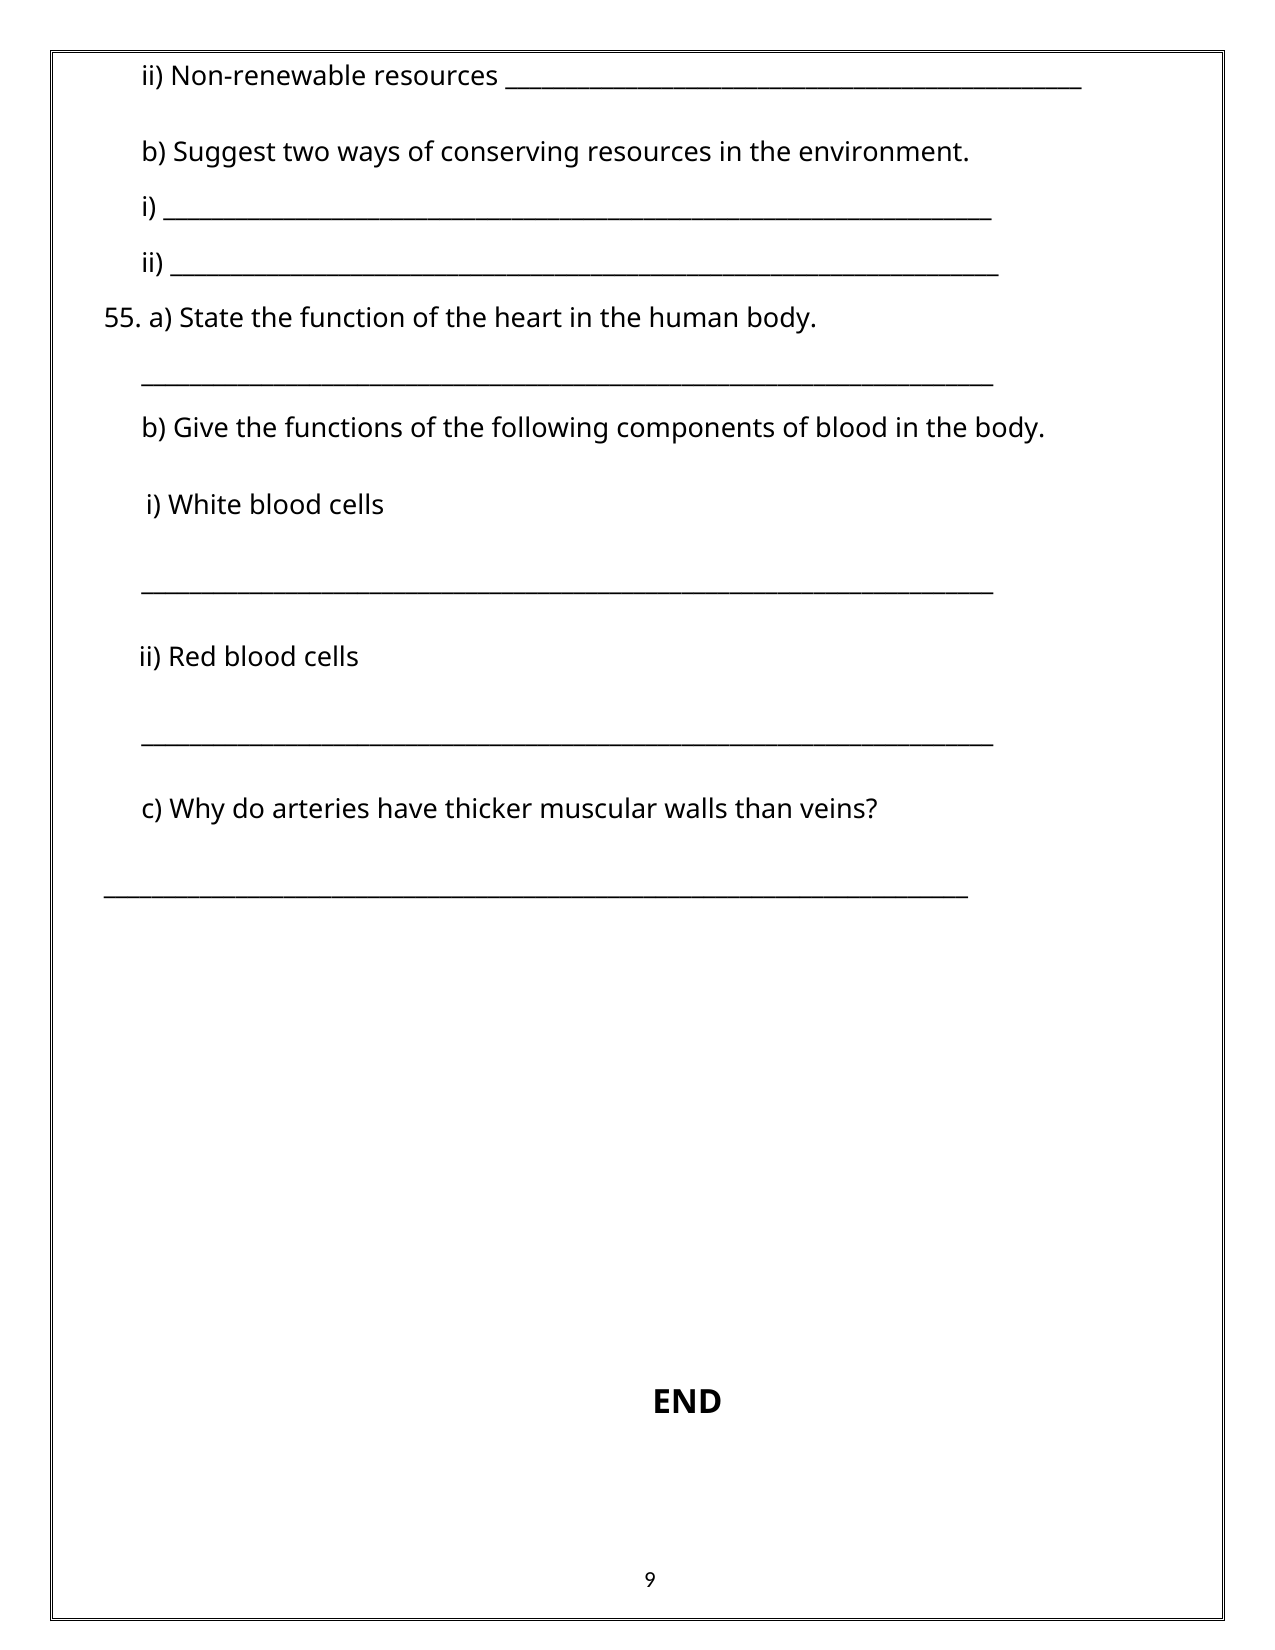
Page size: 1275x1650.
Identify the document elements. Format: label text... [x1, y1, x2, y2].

text i) White blood cells [103, 485, 1196, 522]
list a) State the function of the heart in the human body. [103, 298, 1196, 335]
text _______________________________________________________________________ [141, 561, 1196, 598]
text ________________________________________________________________________ [103, 866, 1196, 903]
text ii) Red blood cells [103, 637, 1196, 674]
text _______________________________________________________________________ [141, 713, 1196, 750]
list _______________________________________________________________________ [141, 354, 1196, 391]
list c) Why do arteries have thicker muscular walls than veins? [141, 790, 1196, 827]
list b) Suggest two ways of conserving resources in the environment. [141, 132, 1196, 169]
list i) _____________________________________________________________________ [141, 188, 1196, 224]
list b) Give the functions of the following components of blood in the body. [141, 409, 1196, 446]
text END [178, 1378, 1196, 1423]
text ii) Non-renewable resources ________________________________________________ [141, 56, 1196, 93]
list ii) _____________________________________________________________________ [141, 243, 1196, 280]
